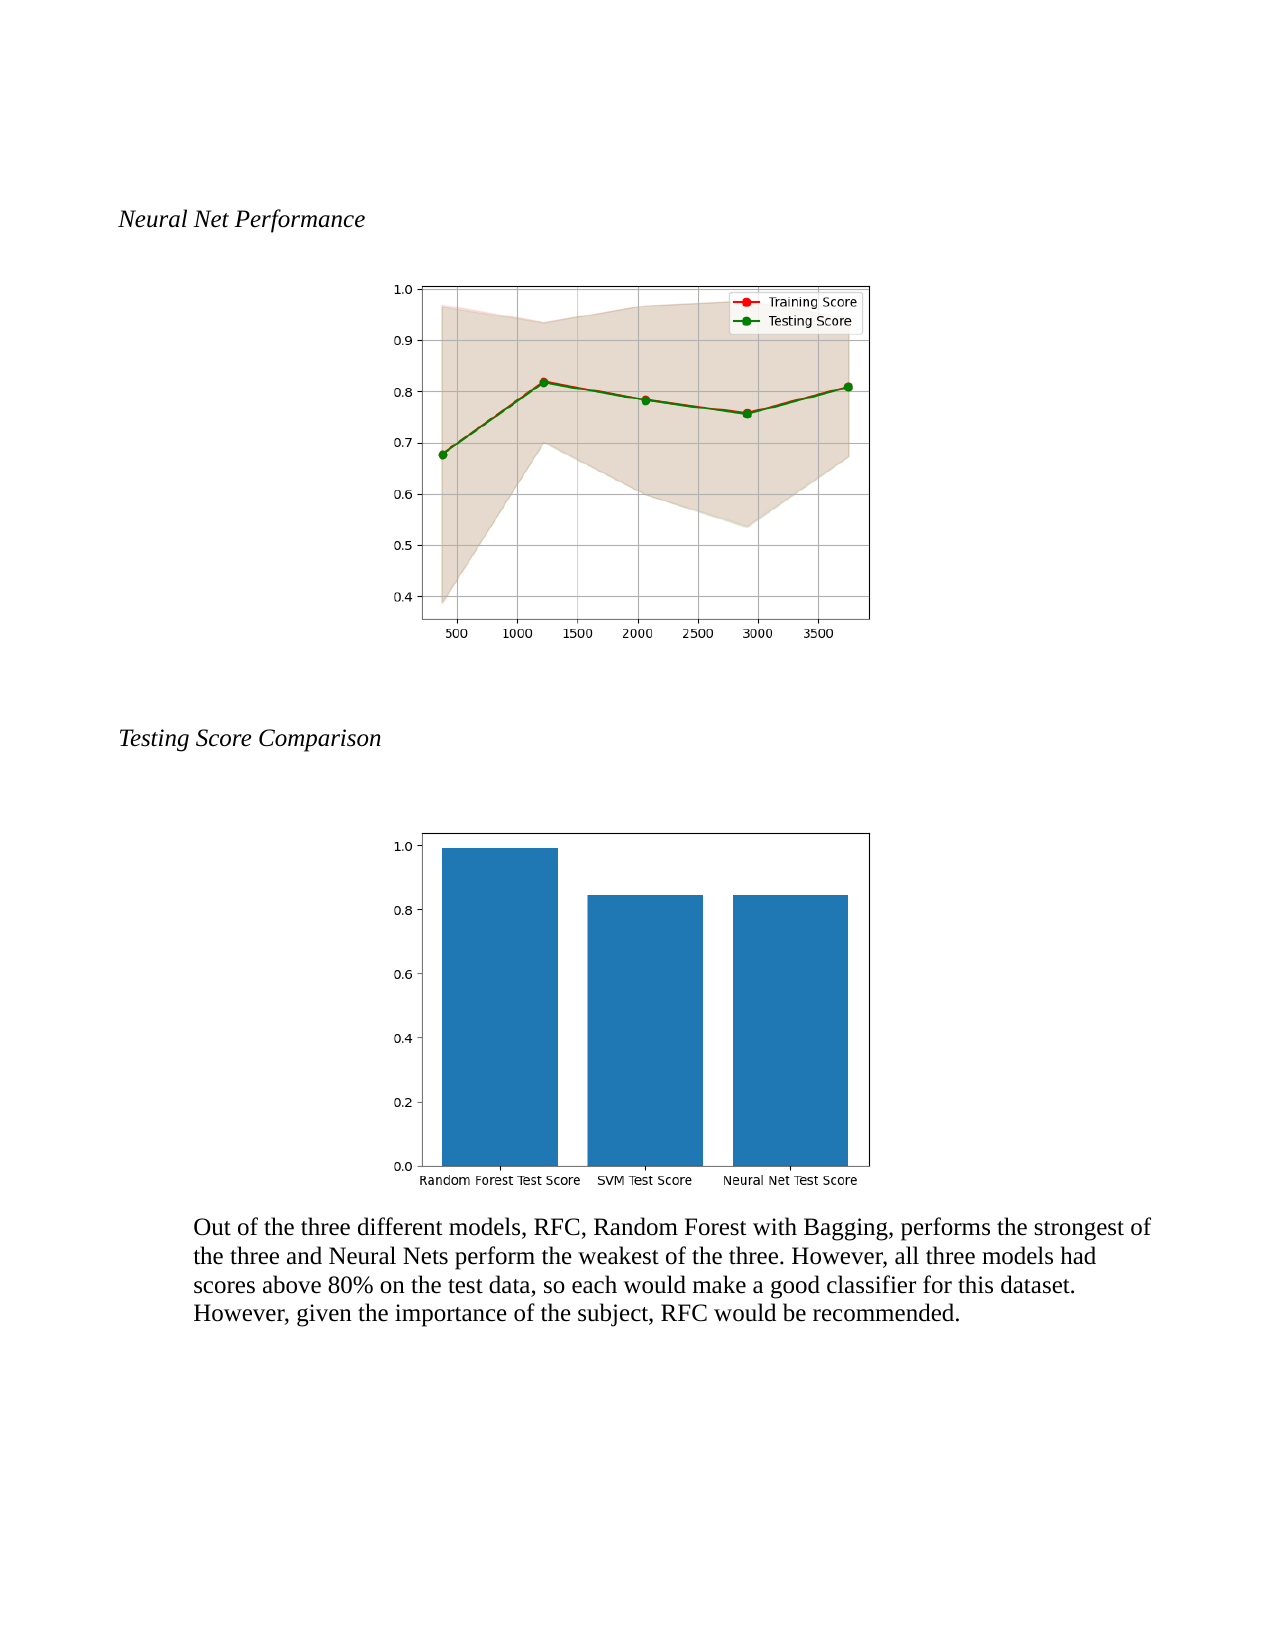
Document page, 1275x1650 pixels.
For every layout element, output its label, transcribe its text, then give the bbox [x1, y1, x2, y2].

text Testing Score Comparison [118, 723, 1157, 751]
picture [349, 780, 926, 1213]
text Neural Net Performance [118, 204, 1157, 233]
picture [349, 233, 926, 666]
